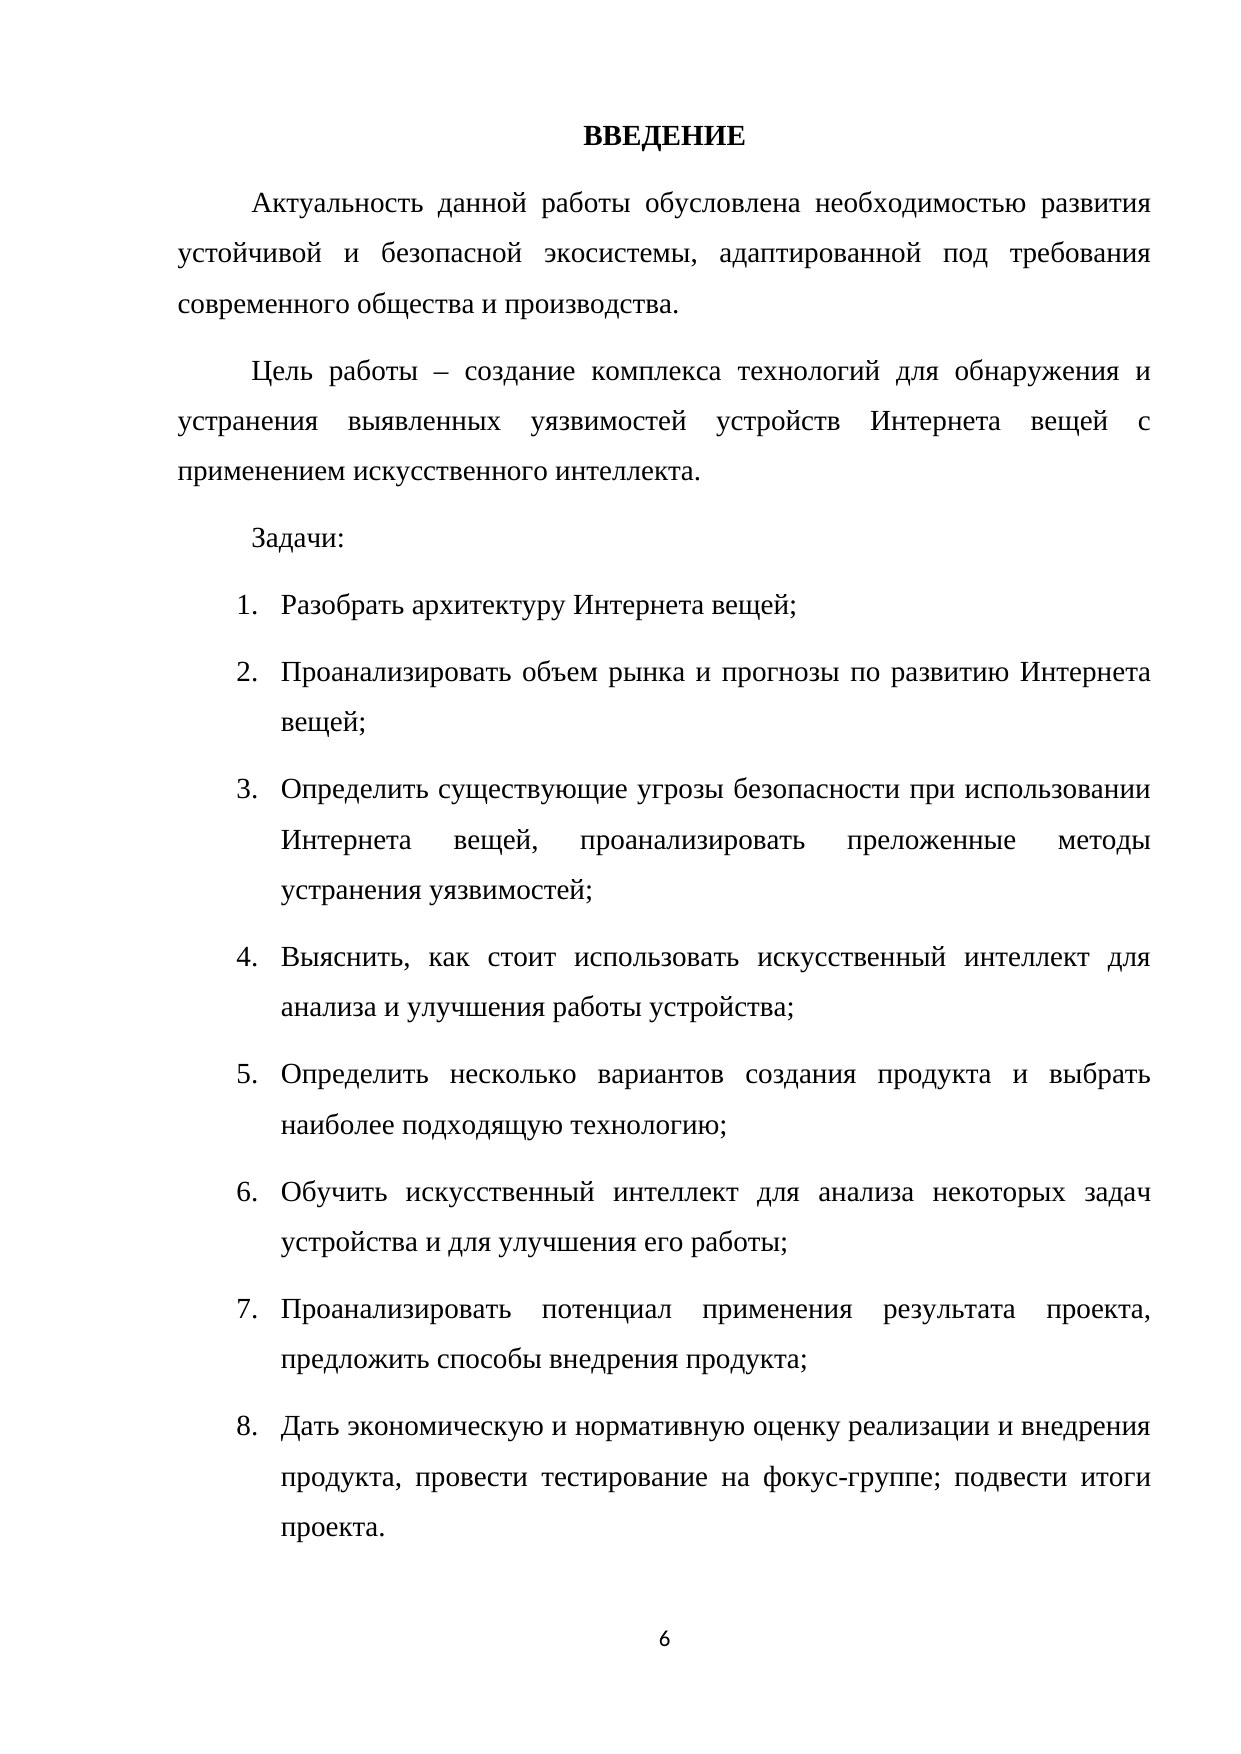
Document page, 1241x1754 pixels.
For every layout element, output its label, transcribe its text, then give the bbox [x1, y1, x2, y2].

text Актуальность данной работы обусловлена необходимостью развития устойчивой и безопасной экосистемы, адаптированной под требования современного общества и производства. [177, 185, 1152, 319]
text Цель работы – создание комплекса технологий для обнаружения и устранения выявленных уязвимостей устройств Интернета вещей с применением искусственного интеллекта. [177, 353, 1152, 487]
list Выяснить, как стоит использовать искусственный интеллект для анализа и улучшения работы устройства; [236, 939, 1152, 1023]
text ВВЕДЕНИЕ [177, 118, 1152, 152]
list Обучить искусственный интеллект для анализа некоторых задач устройства и для улучшения его работы; [236, 1174, 1152, 1258]
list Проанализировать потенциал применения результата проекта, предложить способы внедрения продукта; [236, 1291, 1152, 1375]
list Дать экономическую и нормативную оценку реализации и внедрения продукта, провести тестирование на фокус-группе; подвести итоги проекта. [236, 1408, 1152, 1542]
text Задачи: [177, 520, 1152, 554]
list Проанализировать объем рынка и прогнозы по развитию Интернета вещей; [236, 654, 1152, 738]
list Разобрать архитектуру Интернета вещей; [236, 587, 1152, 621]
list Определить несколько вариантов создания продукта и выбрать наиболее подходящую технологию; [236, 1056, 1152, 1140]
list Определить существующие угрозы безопасности при использовании Интернета вещей, проанализировать преложенные методы устранения уязвимостей; [236, 772, 1152, 906]
